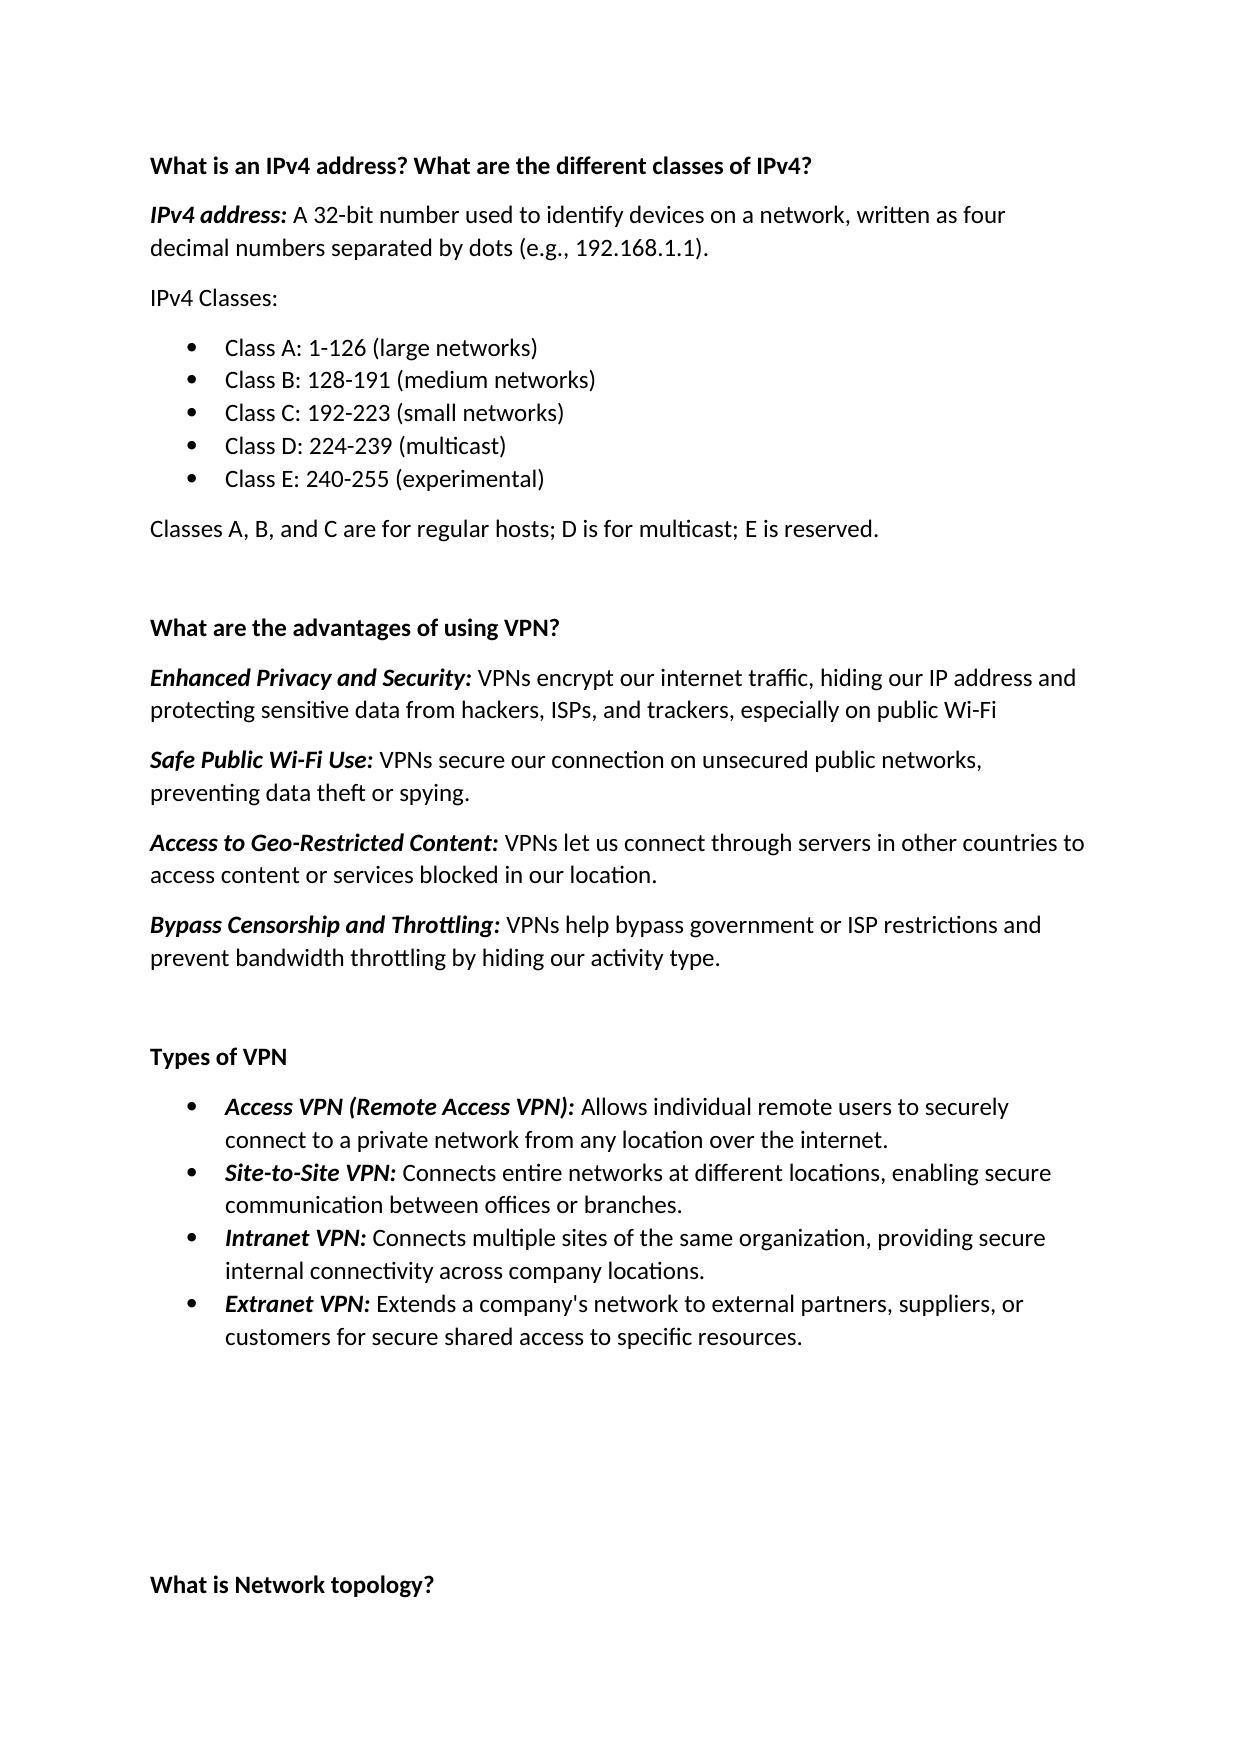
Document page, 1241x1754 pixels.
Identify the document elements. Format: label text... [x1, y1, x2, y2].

text What is Network topology? [150, 1569, 1090, 1600]
list Class B: 128-191 (medium networks) [187, 364, 1090, 395]
list Class A: 1-126 (large networks) [187, 332, 1090, 362]
text Types of VPN [150, 1041, 1090, 1072]
text Enhanced Privacy and Security: VPNs encrypt our internet traffic, hiding our IP address and protecting sensitive data from hackers, ISPs, and trackers, especially on public Wi-Fi [150, 662, 1090, 725]
list Class D: 224-239 (multicast) [187, 430, 1090, 461]
text Safe Public Wi-Fi Use: VPNs secure our connection on unsecured public networks, preventing data theft or spying. [150, 744, 1090, 808]
text Classes A, B, and C are for regular hosts; D is for multicast; E is reserved. [150, 513, 1090, 543]
text IPv4 Classes: [150, 282, 1090, 313]
text What is an IPv4 address? What are the different classes of IPv4? [150, 150, 1090, 181]
list Site-to-Site VPN: Connects entire networks at different locations, enabling secure communication between offices or branches. [187, 1157, 1090, 1220]
list Class E: 240-255 (experimental) [187, 463, 1090, 494]
text What are the advantages of using VPN? [150, 612, 1090, 643]
list Intranet VPN: Connects multiple sites of the same organization, providing secure internal connectivity across company locations. [187, 1222, 1090, 1286]
list Access VPN (Remote Access VPN): Allows individual remote users to securely connect to a private network from any location over the internet. [187, 1091, 1090, 1154]
text IPv4 address: A 32-bit number used to identify devices on a network, written as four decimal numbers separated by dots (e.g., 192.168.1.1). [150, 199, 1090, 263]
list Extranet VPN: Extends a company's network to external partners, suppliers, or customers for secure shared access to specific resources. [187, 1288, 1090, 1352]
text Access to Geo-Restricted Content: VPNs let us connect through servers in other countries to access content or services blocked in our location. [150, 827, 1090, 890]
text Bypass Censorship and Throttling: VPNs help bypass government or ISP restrictions and prevent bandwidth throttling by hiding our activity type. [150, 909, 1090, 973]
list Class C: 192-223 (small networks) [187, 397, 1090, 428]
